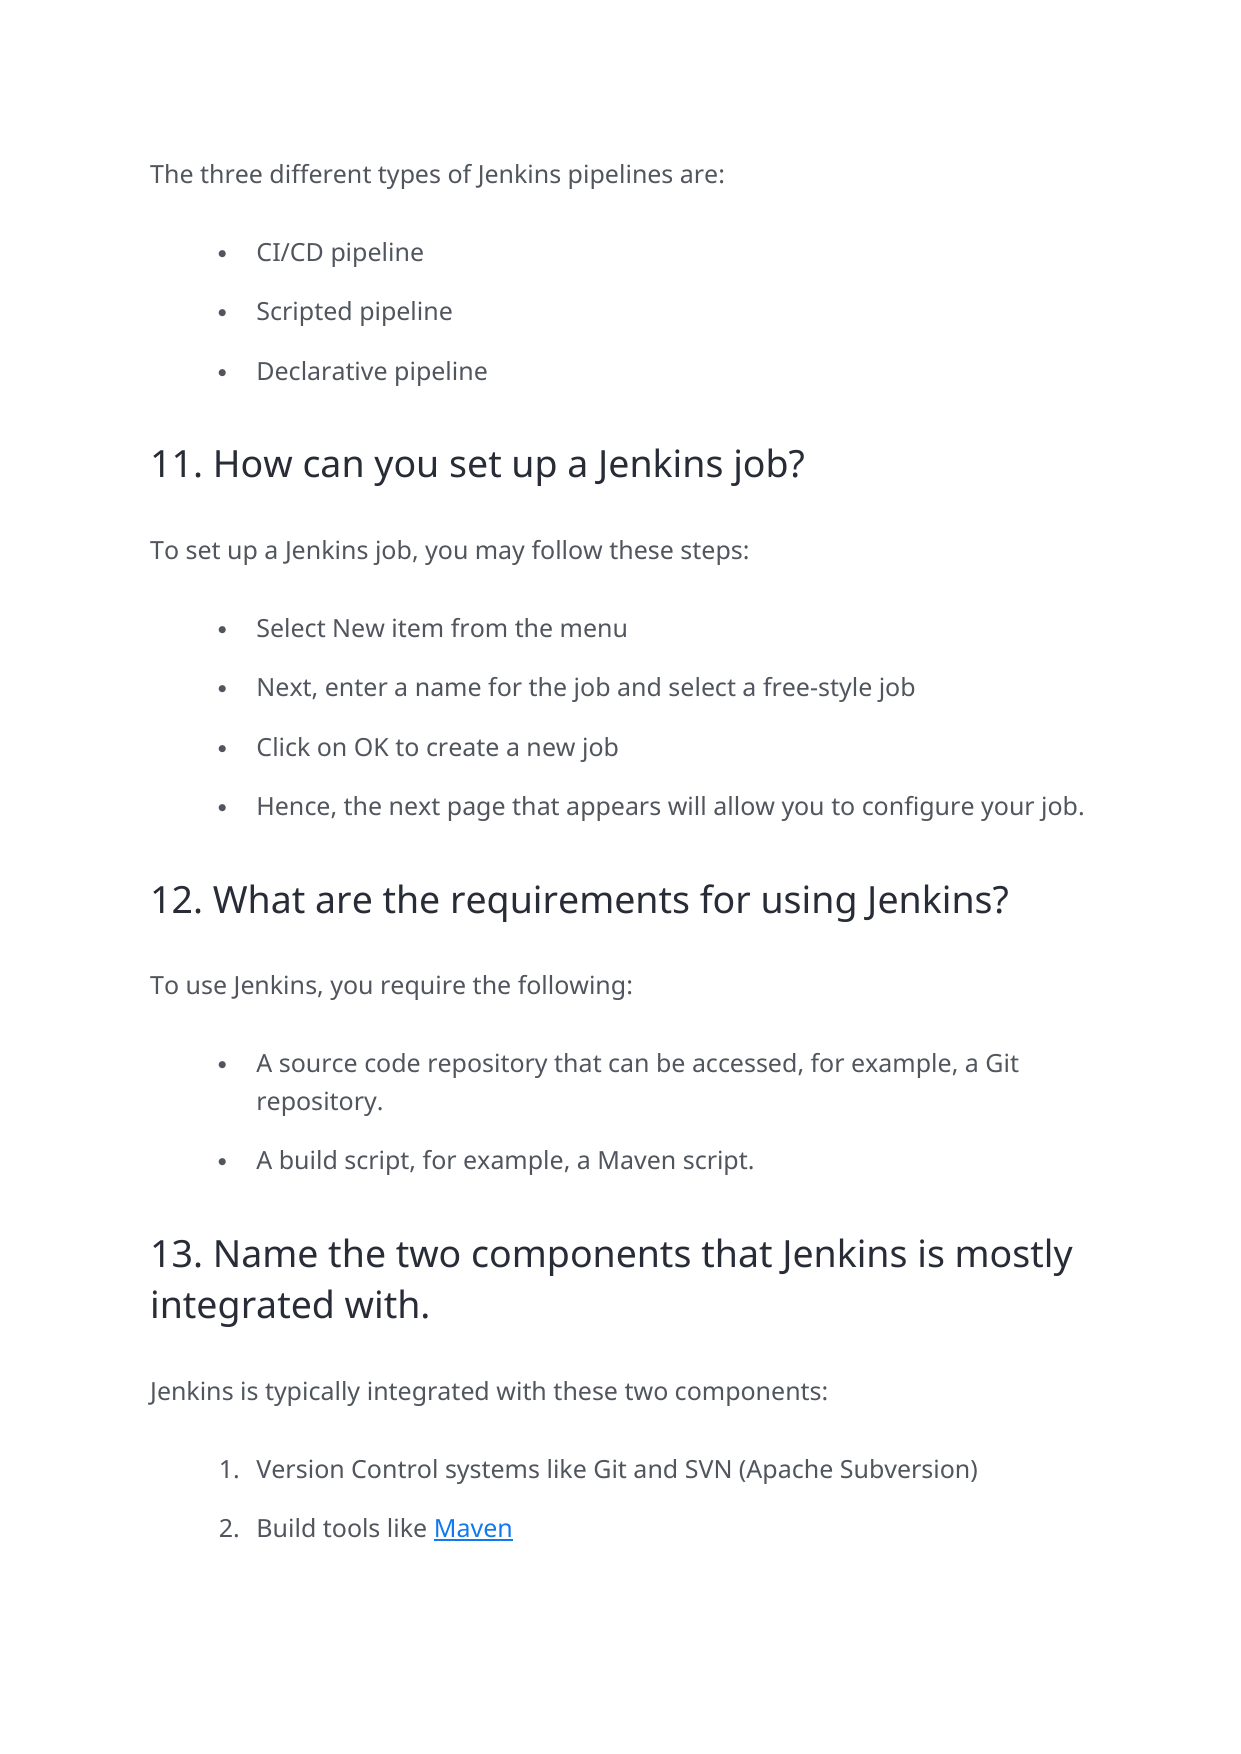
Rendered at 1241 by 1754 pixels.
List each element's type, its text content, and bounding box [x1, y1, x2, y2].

text 12. What are the requirements for using Jenkins? [150, 873, 1090, 924]
text Jenkins is typically integrated with these two components: [150, 1367, 1090, 1407]
list Hence, the next page that appears will allow you to configure your job. [219, 785, 1090, 823]
list Next, enter a name for the job and select a free-style job [219, 667, 1090, 704]
text 13. Name the two components that Jenkins is mostly integrated with. [150, 1227, 1090, 1329]
list Version Control systems like Git and SVN (Apache Subversion) [219, 1448, 1090, 1485]
list Scripted pipeline [219, 291, 1090, 328]
list Build tools like Maven [219, 1507, 1090, 1545]
list A build script, for example, a Maven script. [219, 1139, 1090, 1177]
text 11. How can you set up a Jenkins job? [150, 437, 1090, 488]
text To use Jenkins, you require the following: [150, 961, 1090, 1002]
list Click on OK to create a new job [219, 726, 1090, 763]
list A source code repository that can be accessed, for example, a Git repository. [219, 1043, 1090, 1118]
text To set up a Jenkins job, you may follow these steps: [150, 526, 1090, 567]
text The three different types of Jenkins pipelines are: [150, 150, 1090, 191]
list CI/CD pipeline [219, 231, 1090, 269]
list Select New item from the menu [219, 607, 1090, 645]
list Declarative pipeline [219, 350, 1090, 387]
